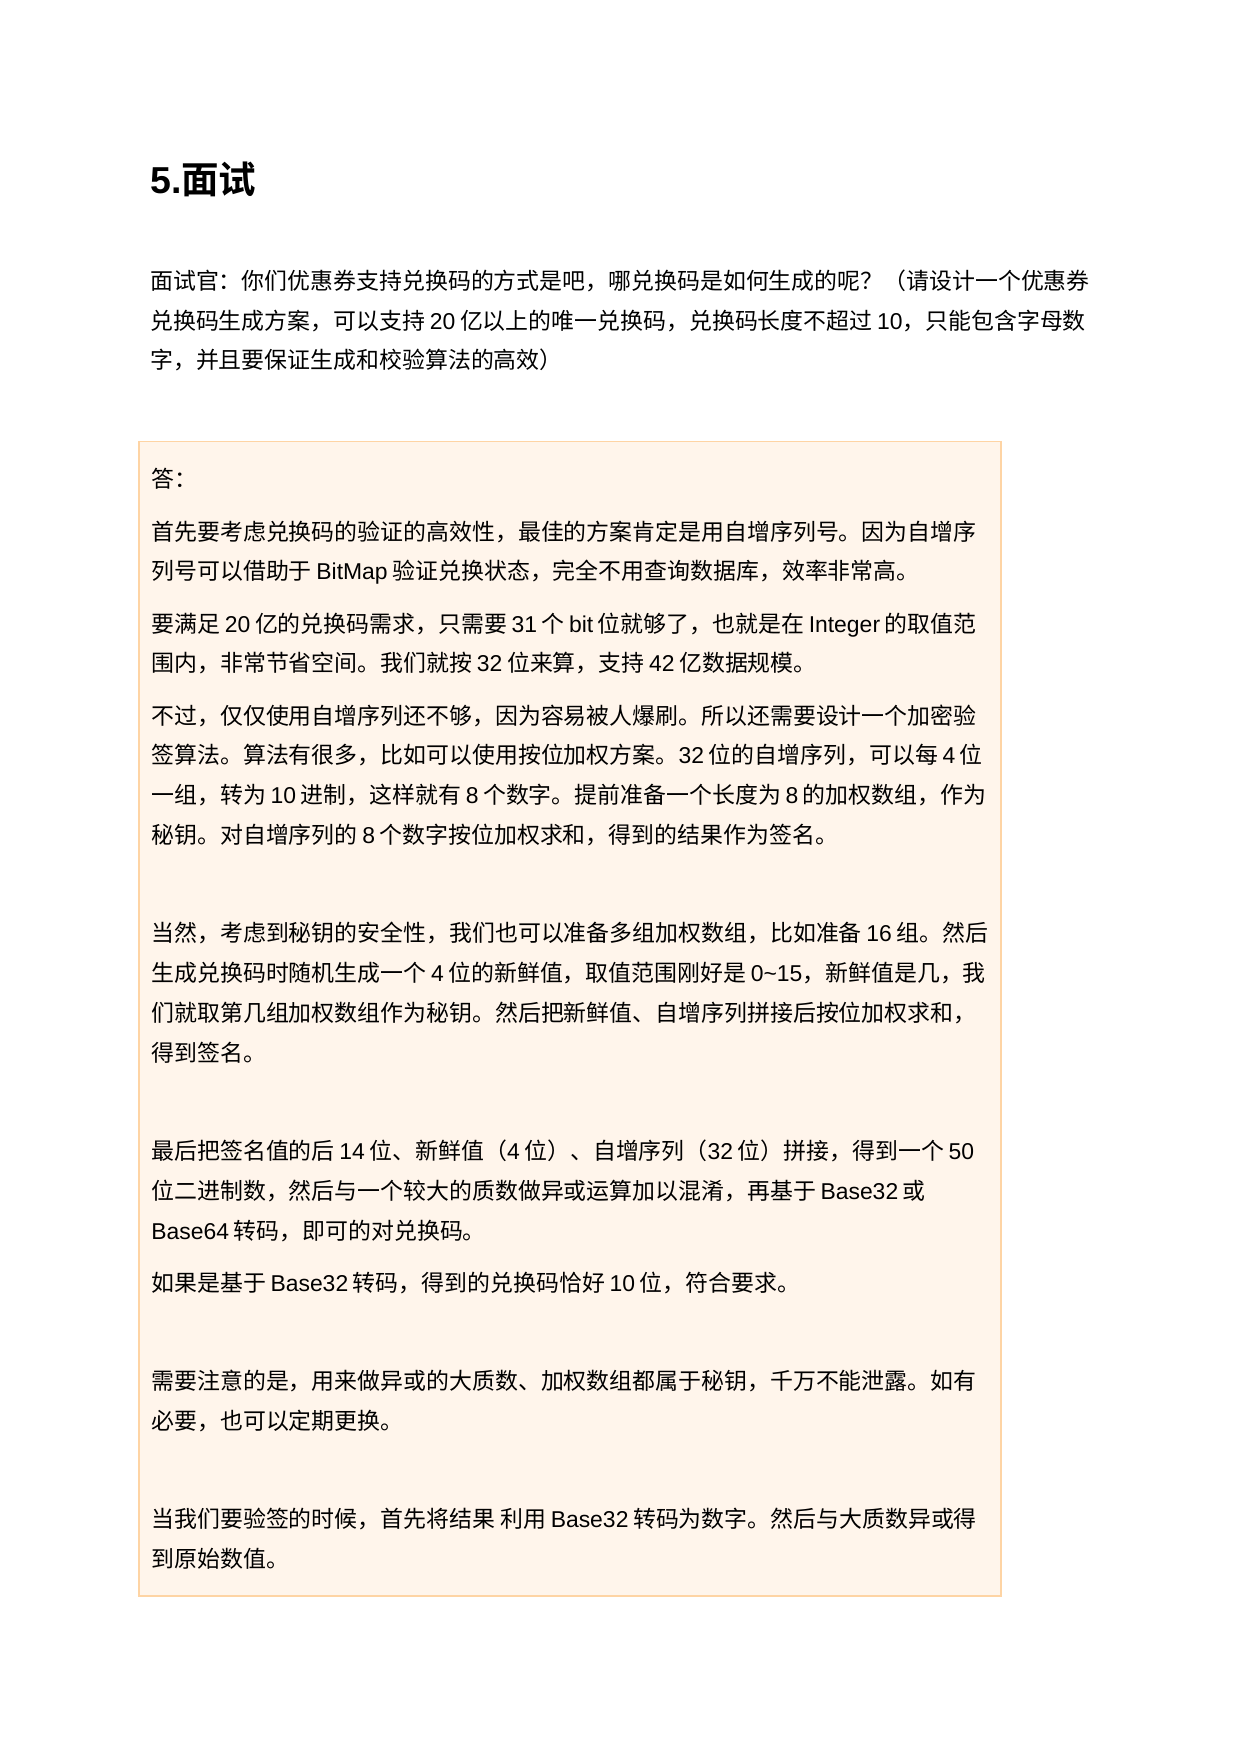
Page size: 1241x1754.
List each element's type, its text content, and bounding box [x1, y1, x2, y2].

text 面试官：你们优惠券支持兑换码的方式是吧，哪兑换码是如何生成的呢？（请设计一个优惠券兑换码生成方案，可以支持20亿以上的唯一兑换码，兑换码长度不超过10，只能包含字母数字，并且要保证生成和校验算法的高效） [150, 263, 1090, 376]
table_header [140, 442, 1000, 1595]
